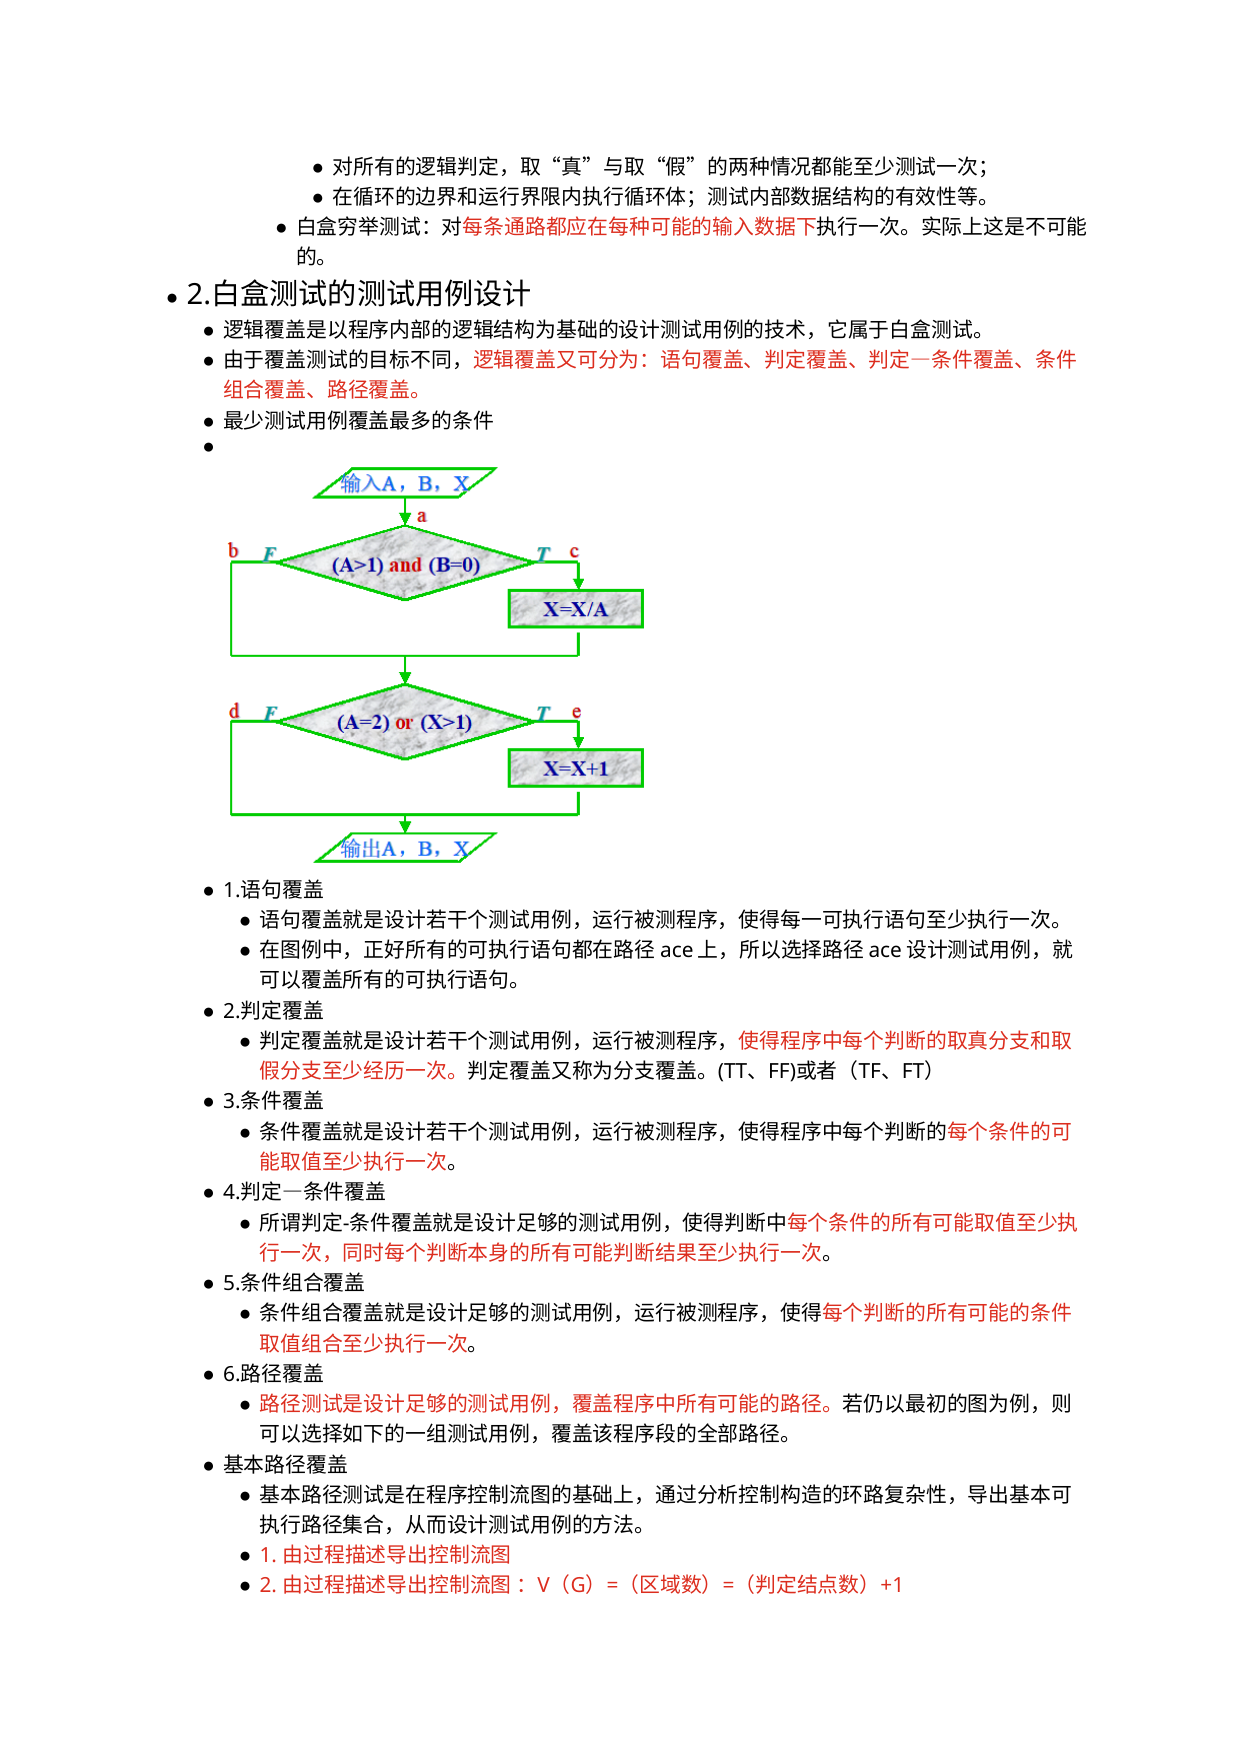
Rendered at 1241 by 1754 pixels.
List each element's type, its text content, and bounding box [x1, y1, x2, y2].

list 判定覆盖就是设计若干个测试用例，运行被测程序，使得程序中每个判断的取真分支和取假分支至少经历一次。判定覆盖又称为分支覆盖。(TT、FF)或者（TF、FT） [238, 1024, 1090, 1085]
list 2.判定覆盖 [202, 994, 1090, 1024]
list 6.路径覆盖 [202, 1357, 1090, 1387]
list 在循环的边界和运行界限内执行循环体；测试内部数据结构的有效性等。 [311, 180, 1090, 210]
list 5.条件组合覆盖 [202, 1266, 1090, 1297]
list 3.条件覆盖 [202, 1085, 1090, 1115]
list 4.判定—条件覆盖 [202, 1176, 1090, 1206]
list 最少测试用例覆盖最多的条件 [202, 404, 1090, 434]
list 基本路径测试是在程序控制流图的基础上，通过分析控制构造的环路复杂性，导出基本可执行路径集合，从而设计测试用例的方法。 [238, 1478, 1090, 1538]
list 1.语句覆盖 [202, 873, 1090, 903]
list 条件覆盖就是设计若干个测试用例，运行被测程序，使得程序中每个判断的每个条件的可能取值至少执行一次。 [238, 1115, 1090, 1176]
list 语句覆盖就是设计若干个测试用例，运行被测程序，使得每一可执行语句至少执行一次。 [238, 903, 1090, 933]
list 条件组合覆盖就是设计足够的测试用例，运行被测程序，使得每个判断的所有可能的条件取值组合至少执行一次。 [238, 1297, 1090, 1357]
list 在图例中，正好所有的可执行语句都在路径 ace上，所以选择路径ace设计测试用例，就可以覆盖所有的可执行语句。 [238, 933, 1090, 994]
list 1. 由过程描述导出控制流图 [238, 1538, 1090, 1569]
list 由于覆盖测试的目标不同，逻辑覆盖又可分为：语句覆盖、判定覆盖、判定—条件覆盖、条件组合覆盖、路径覆盖。 [202, 343, 1090, 404]
picture [222, 458, 645, 873]
list 2.白盒测试的测试用例设计 [166, 271, 1090, 313]
list 所谓判定-条件覆盖就是设计足够的测试用例，使得判断中每个条件的所有可能取值至少执行一次，同时每个判断本身的所有可能判断结果至少执行一次。 [238, 1206, 1090, 1266]
list 白盒穷举测试：对每条通路都应在每种可能的输入数据下执行一次。实际上这是不可能的。 [275, 210, 1090, 271]
list 基本路径覆盖 [202, 1448, 1090, 1478]
list 路径测试是设计足够的测试用例，覆盖程序中所有可能的路径。若仍以最初的图为例，则可以选择如下的一组测试用例，覆盖该程序段的全部路径。 [238, 1387, 1090, 1448]
list 逻辑覆盖是以程序内部的逻辑结构为基础的设计测试用例的技术，它属于白盒测试。 [202, 313, 1090, 343]
list 2. 由过程描述导出控制流图 ：V（G）=（区域数）=（判定结点数）+1 [238, 1569, 1090, 1599]
list 对所有的逻辑判定，取“真”与取“假”的两种情况都能至少测试一次； [311, 150, 1090, 180]
